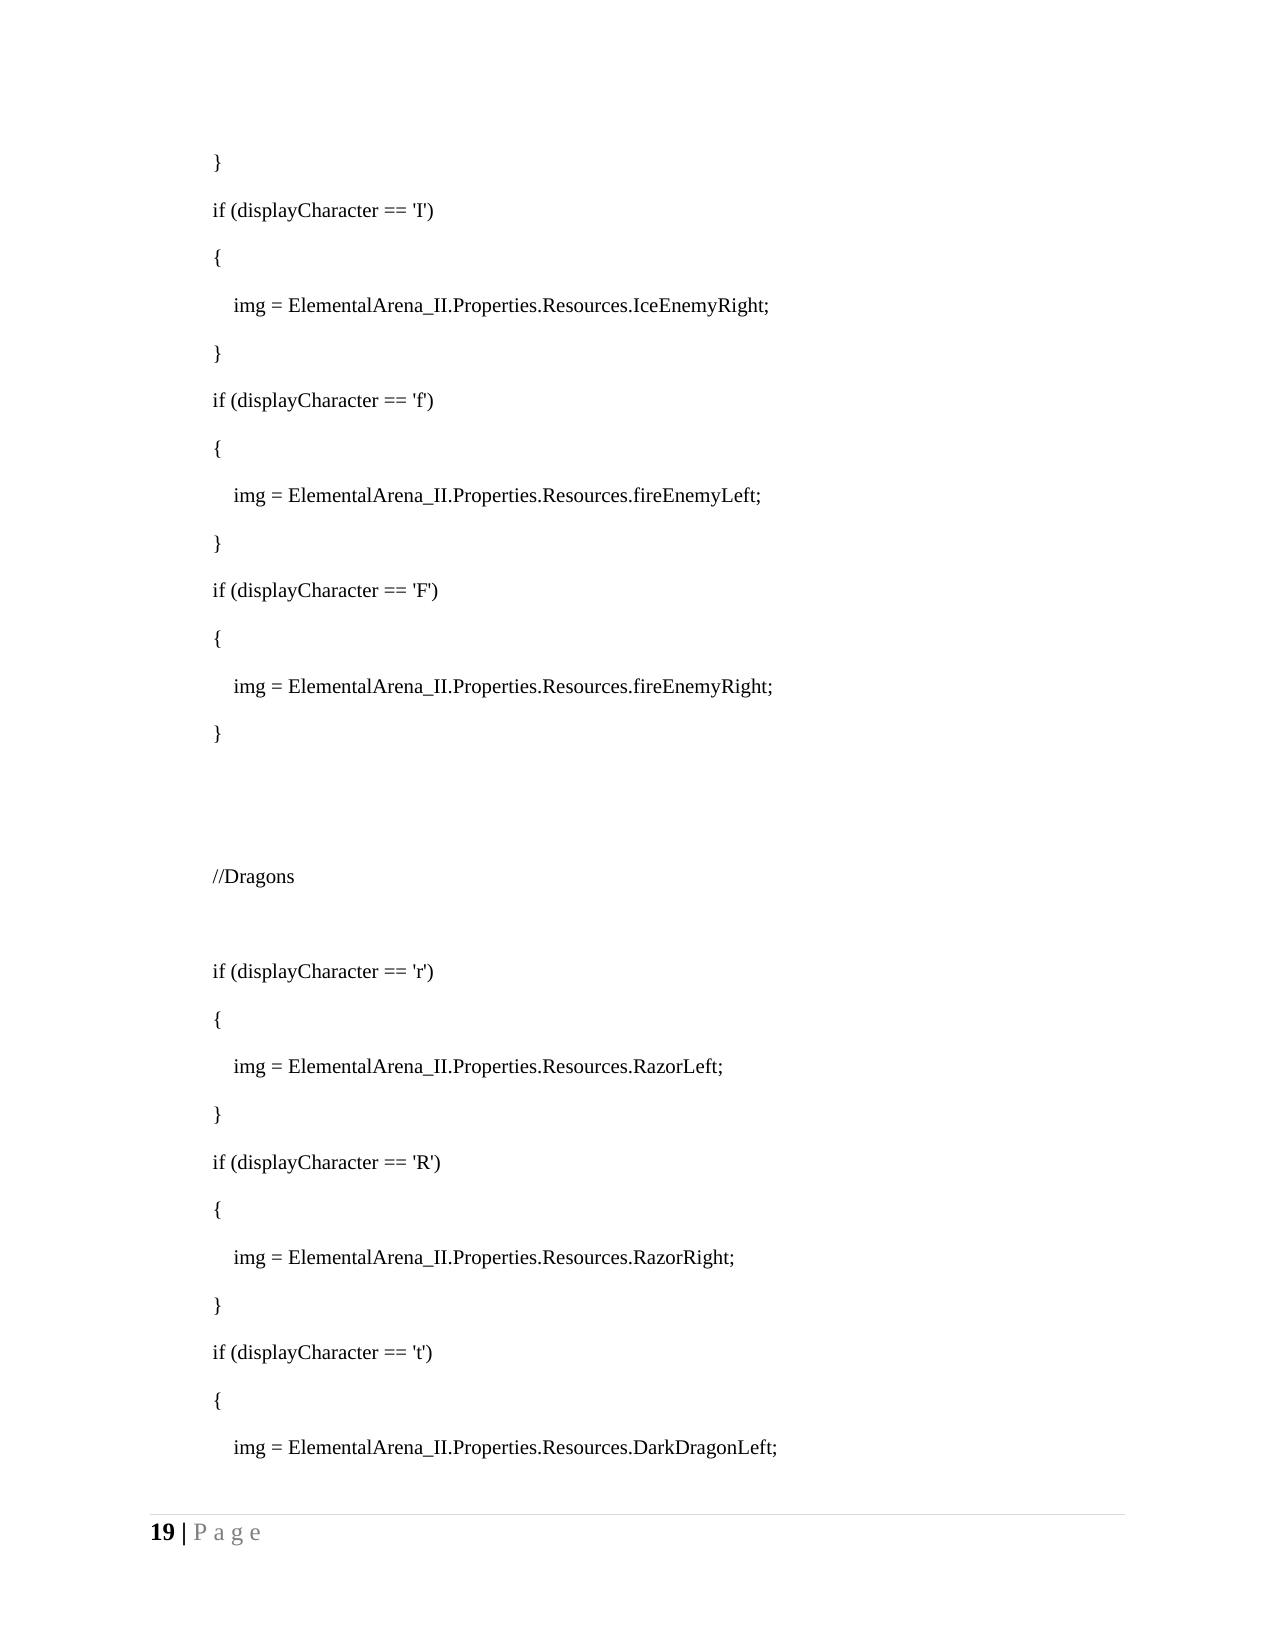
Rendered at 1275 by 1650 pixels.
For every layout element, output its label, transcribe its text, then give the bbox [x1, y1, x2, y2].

text if (displayCharacter == 'r') [150, 959, 1125, 983]
text } [150, 1292, 1125, 1317]
text img = ElementalArena_II.Properties.Resources.IceEnemyRight; [150, 293, 1125, 317]
text img = ElementalArena_II.Properties.Resources.fireEnemyRight; [150, 674, 1125, 698]
text { [150, 245, 1125, 269]
text } [150, 340, 1125, 364]
text } [150, 531, 1125, 555]
text if (displayCharacter == 'F') [150, 578, 1125, 602]
text { [150, 436, 1125, 460]
text { [150, 1197, 1125, 1221]
text } [150, 1102, 1125, 1126]
text { [150, 1007, 1125, 1031]
text if (displayCharacter == 'f') [150, 388, 1125, 412]
text if (displayCharacter == 'R') [150, 1150, 1125, 1174]
text if (displayCharacter == 't') [150, 1340, 1125, 1364]
text } [150, 721, 1125, 745]
text img = ElementalArena_II.Properties.Resources.RazorLeft; [150, 1054, 1125, 1078]
text if (displayCharacter == 'I') [150, 198, 1125, 222]
text img = ElementalArena_II.Properties.Resources.RazorRight; [150, 1245, 1125, 1269]
text { [150, 626, 1125, 650]
text } [150, 150, 1125, 174]
text img = ElementalArena_II.Properties.Resources.fireEnemyLeft; [150, 483, 1125, 507]
text //Dragons [150, 864, 1125, 888]
text img = ElementalArena_II.Properties.Resources.DarkDragonLeft; [150, 1435, 1125, 1459]
text { [150, 1388, 1125, 1412]
